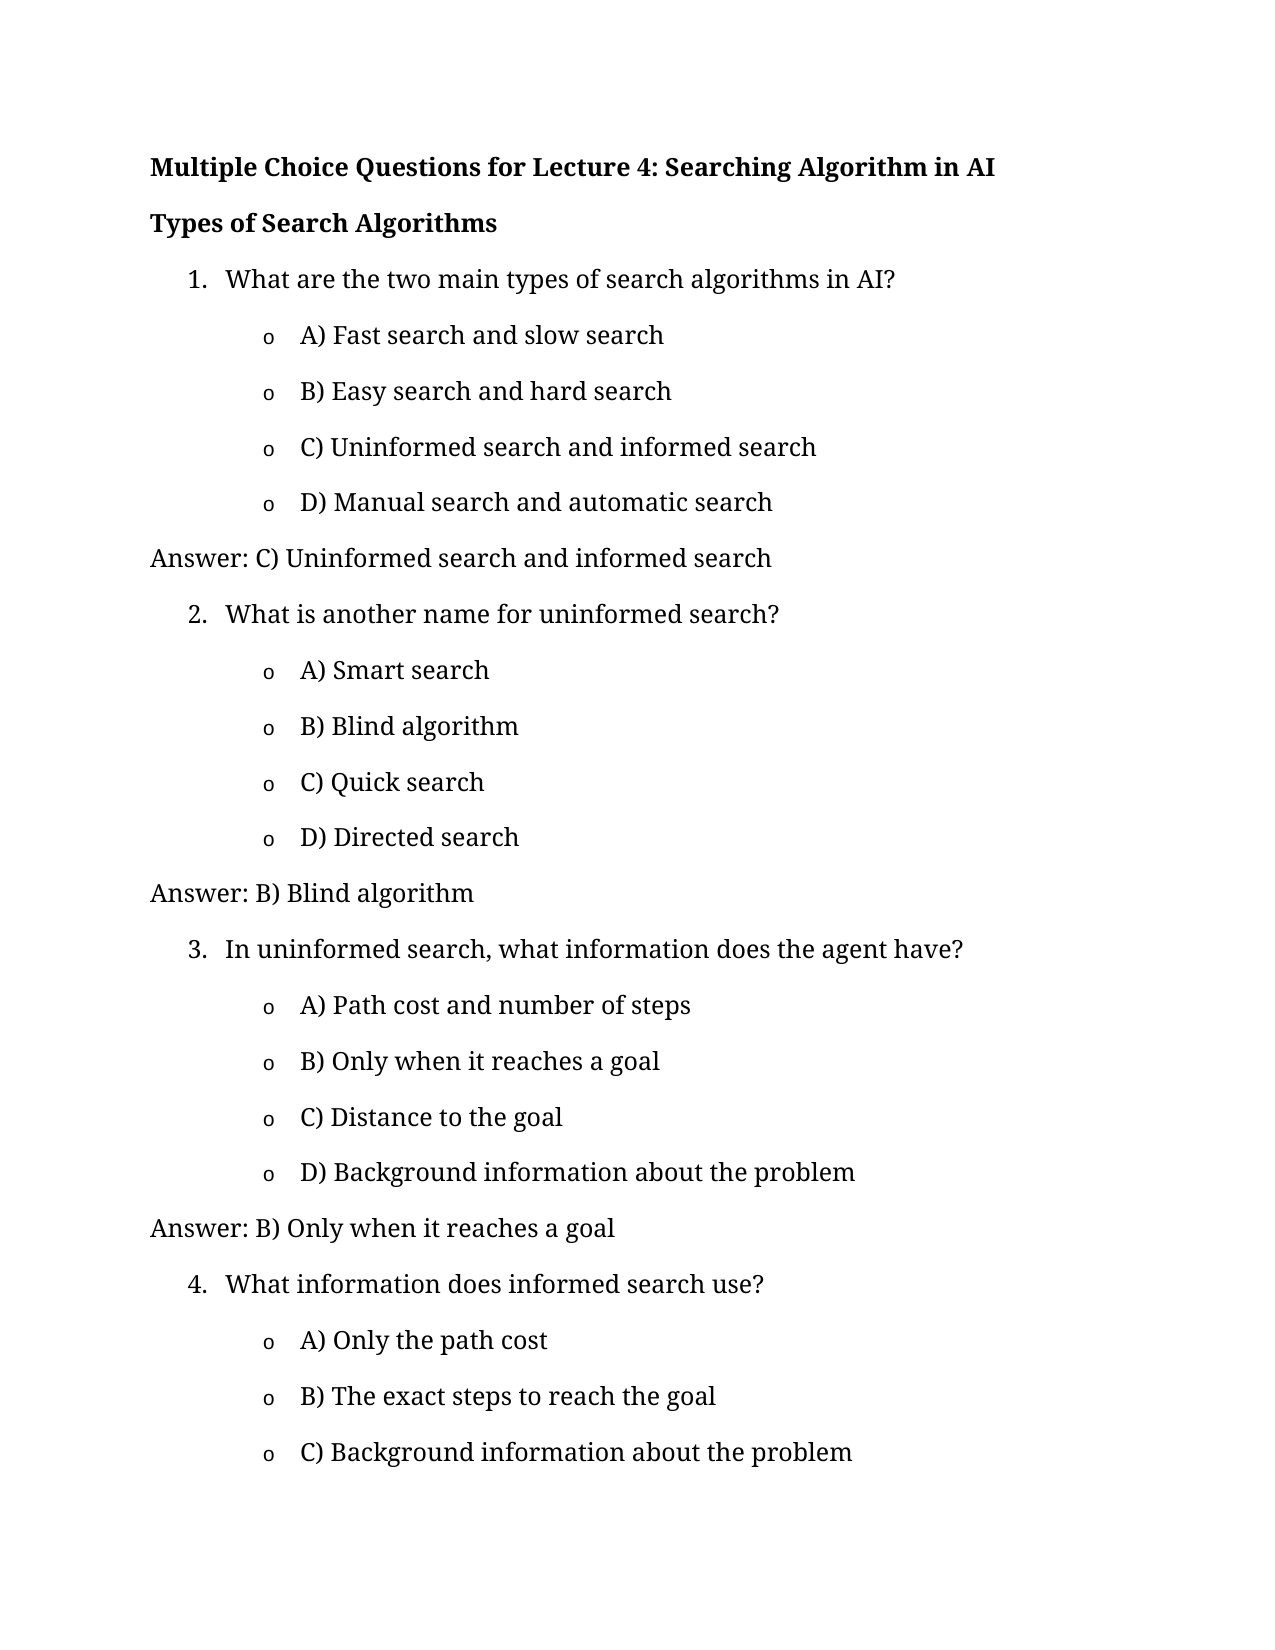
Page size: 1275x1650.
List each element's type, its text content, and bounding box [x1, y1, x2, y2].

list C) Background information about the problem [262, 1434, 1125, 1468]
text Types of Search Algorithms [150, 206, 1125, 240]
list D) Background information about the problem [262, 1155, 1125, 1189]
list B) Only when it reaches a goal [262, 1043, 1125, 1077]
list What is another name for uninformed search? [187, 597, 1125, 631]
list A) Only the path cost [262, 1322, 1125, 1357]
text Answer: B) Blind algorithm [150, 876, 1125, 910]
list What are the two main types of search algorithms in AI? [187, 262, 1125, 296]
list A) Fast search and slow search [262, 317, 1125, 352]
list C) Quick search [262, 764, 1125, 798]
list D) Directed search [262, 820, 1125, 854]
list C) Distance to the goal [262, 1099, 1125, 1133]
list What information does informed search use? [187, 1267, 1125, 1301]
list B) Easy search and hard search [262, 373, 1125, 407]
list D) Manual search and automatic search [262, 485, 1125, 519]
list A) Path cost and number of steps [262, 987, 1125, 1022]
text Answer: B) Only when it reaches a goal [150, 1211, 1125, 1245]
list B) Blind algorithm [262, 708, 1125, 742]
text Multiple Choice Questions for Lecture 4: Searching Algorithm in AI [150, 150, 1125, 184]
list In uninformed search, what information does the agent have? [187, 932, 1125, 966]
list C) Uninformed search and informed search [262, 429, 1125, 463]
list A) Smart search [262, 652, 1125, 687]
text Answer: C) Uninformed search and informed search [150, 541, 1125, 575]
list B) The exact steps to reach the goal [262, 1378, 1125, 1412]
